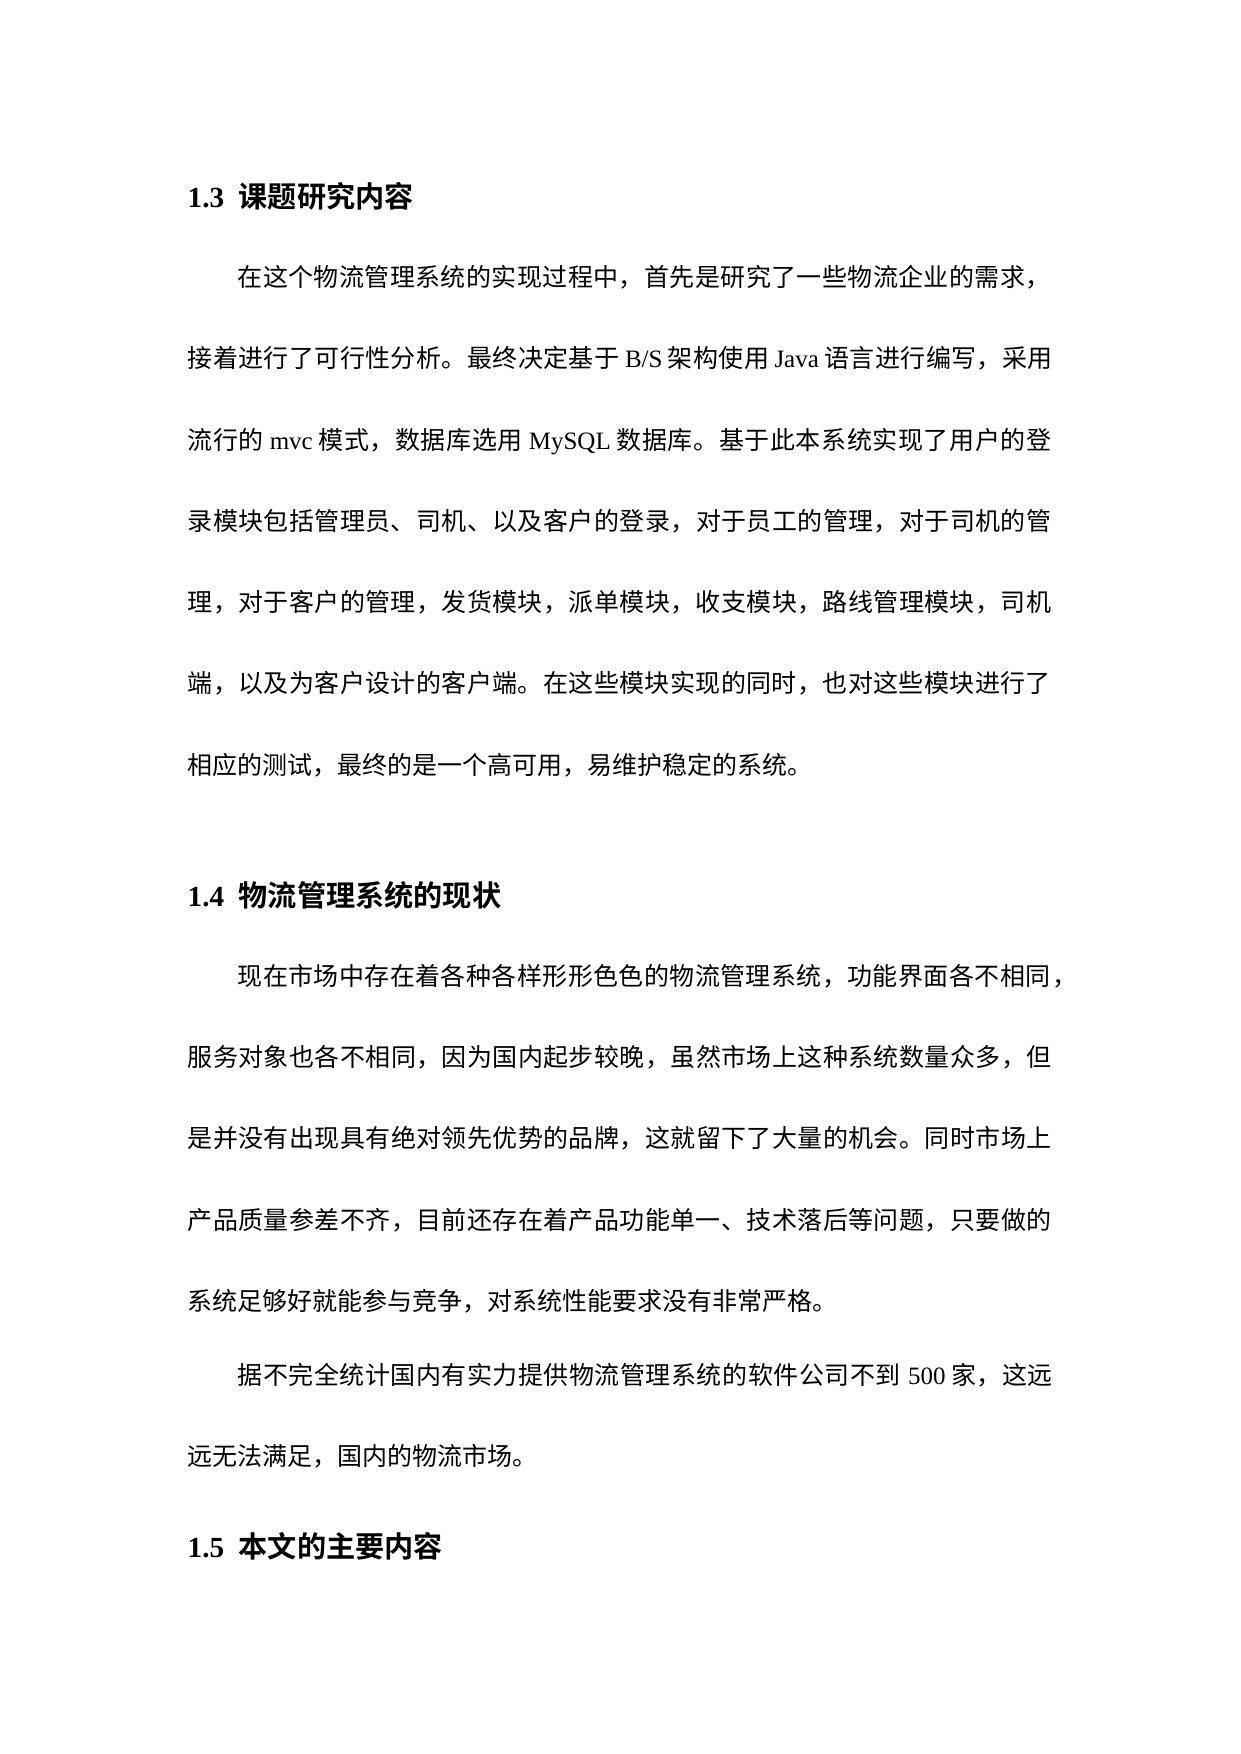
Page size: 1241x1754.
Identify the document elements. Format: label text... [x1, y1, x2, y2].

text 现在市场中存在着各种各样形形色色的物流管理系统，功能界面各不相同，服务对象也各不相同，因为国内起步较晚，虽然市场上这种系统数量众多，但是并没有出现具有绝对领先优势的品牌，这就留下了大量的机会。同时市场上产品质量参差不齐，目前还存在着产品功能单一、技术落后等问题，只要做的系统足够好就能参与竞争，对系统性能要求没有非常严格。 [187, 942, 1053, 1332]
text 1.4 物流管理系统的现状 [187, 861, 1053, 926]
text 1.3 课题研究内容 [187, 162, 1053, 227]
text 在这个物流管理系统的实现过程中，首先是研究了一些物流企业的需求，接着进行了可行性分析。最终决定基于B/S架构使用Java语言进行编写，采用流行的mvc模式，数据库选用MySQL数据库。基于此本系统实现了用户的登录模块包括管理员、司机、以及客户的登录，对于员工的管理，对于司机的管理，对于客户的管理，发货模块，派单模块，收支模块，路线管理模块，司机端，以及为客户设计的客户端。在这些模块实现的同时，也对这些模块进行了相应的测试，最终的是一个高可用，易维护稳定的系统。 [187, 243, 1053, 796]
text 据不完全统计国内有实力提供物流管理系统的软件公司不到500家，这远远无法满足，国内的物流市场。 [187, 1341, 1053, 1487]
text 1.5 本文的主要内容 [187, 1513, 1053, 1578]
